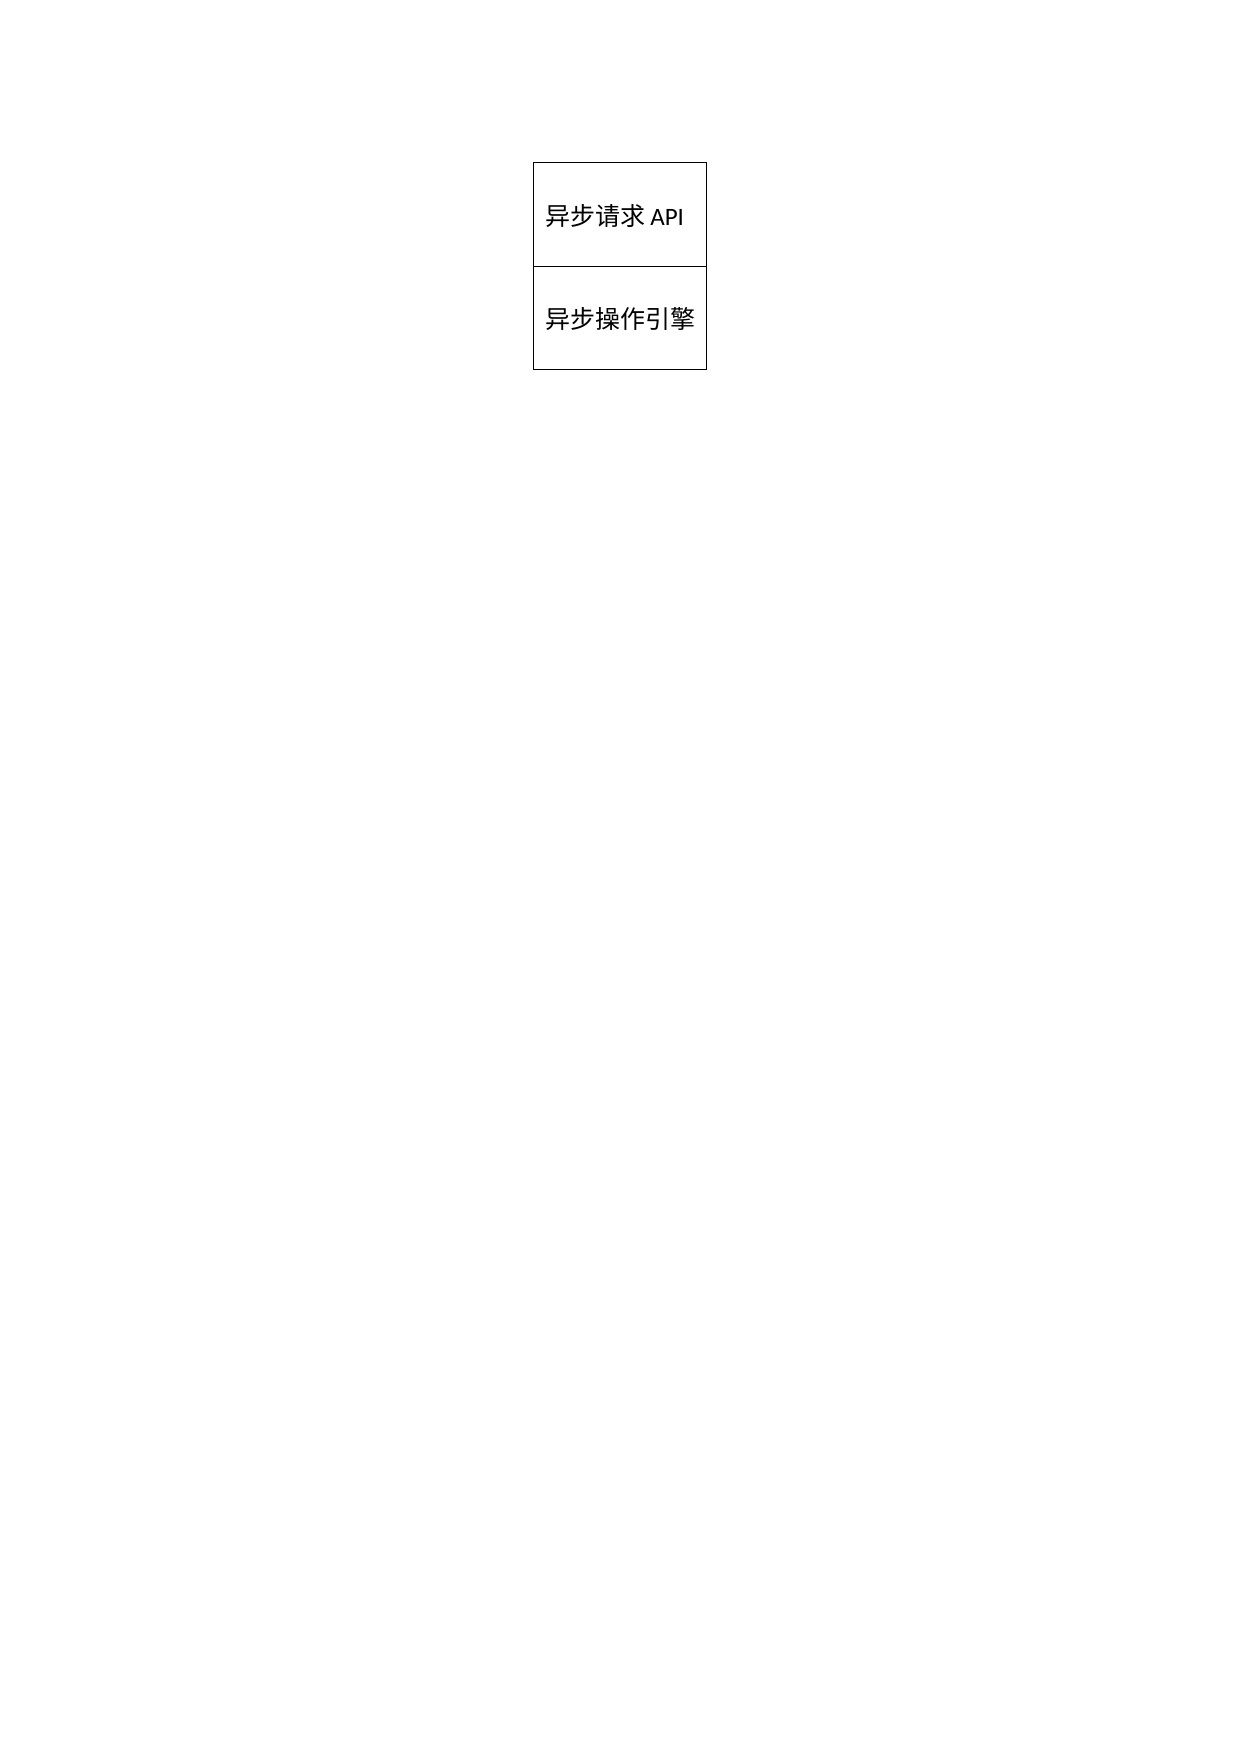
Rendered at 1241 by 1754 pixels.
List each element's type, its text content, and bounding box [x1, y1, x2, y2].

table_header 异步请求API [534, 163, 706, 266]
table_cell 异步操作引擎 [534, 267, 706, 369]
